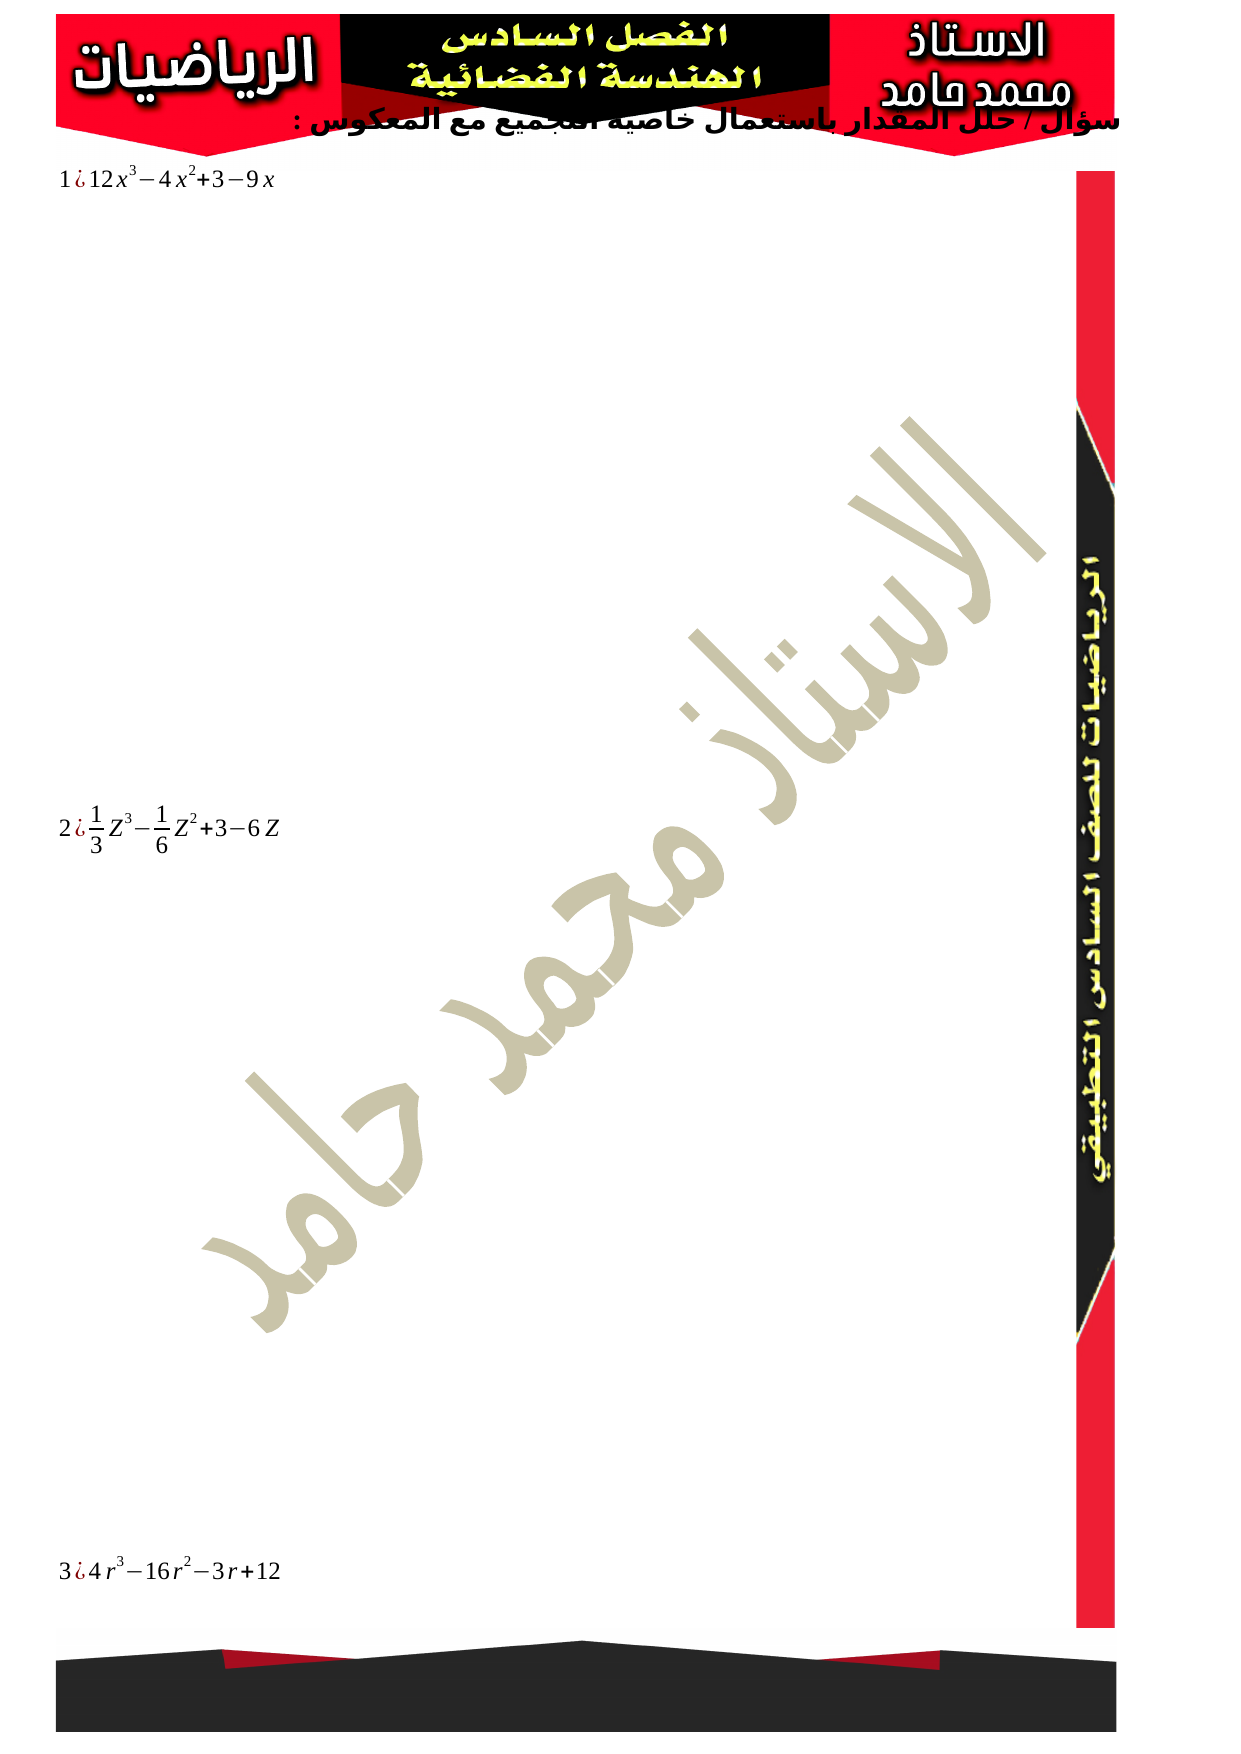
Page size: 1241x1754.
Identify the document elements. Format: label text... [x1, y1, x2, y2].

picture [55, 14, 1117, 1732]
text سؤال / حلل المقدار باستعمال خاصية التجميع مع المعكوس : [59, 102, 1122, 135]
